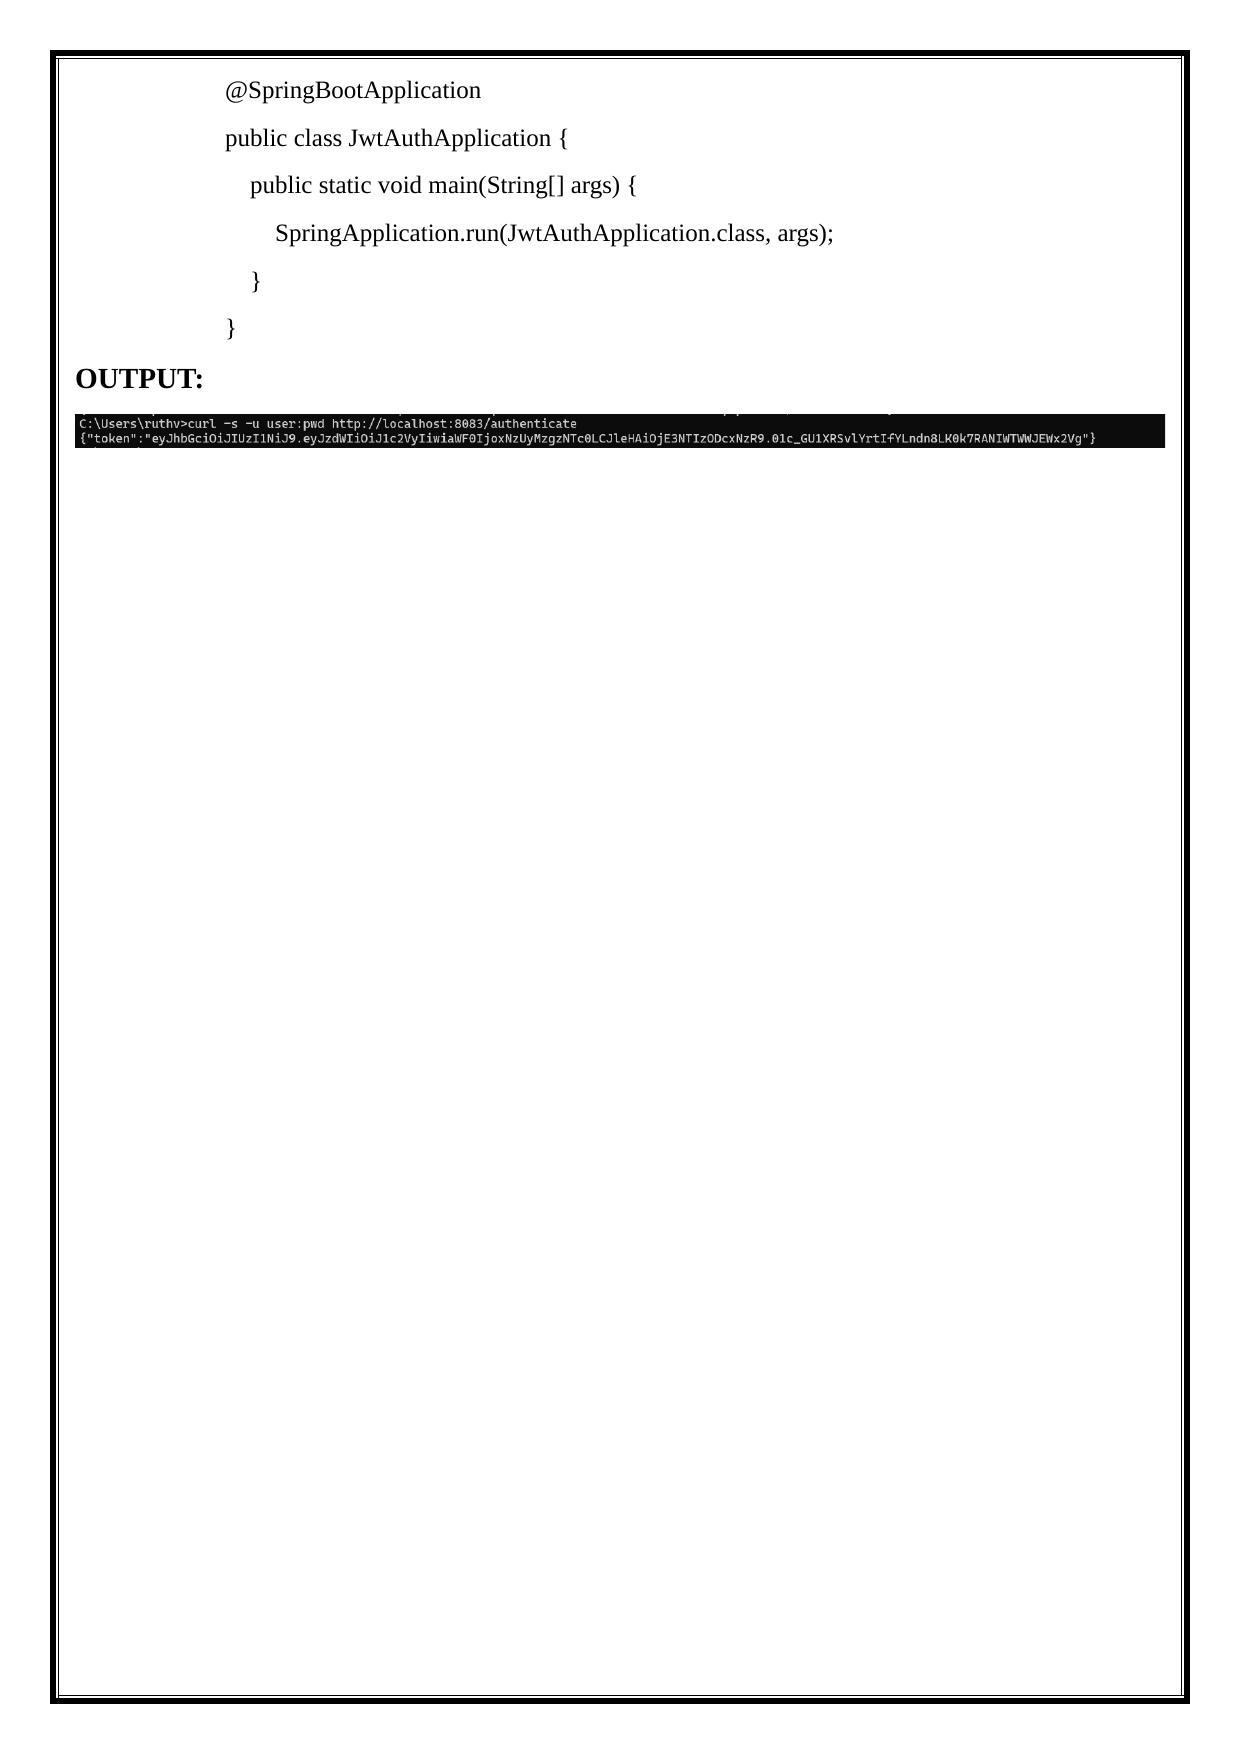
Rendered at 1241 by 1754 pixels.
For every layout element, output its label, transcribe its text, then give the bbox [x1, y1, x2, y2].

text public class JwtAuthApplication { [225, 123, 1165, 151]
text } [225, 313, 1165, 342]
text } [225, 266, 1165, 294]
picture [75, 414, 1166, 448]
text OUTPUT: [75, 361, 1165, 395]
text SpringApplication.run(JwtAuthApplication.class, args); [225, 218, 1165, 247]
text @SpringBootApplication [225, 75, 1165, 104]
text public static void main(String[] args) { [225, 170, 1165, 199]
